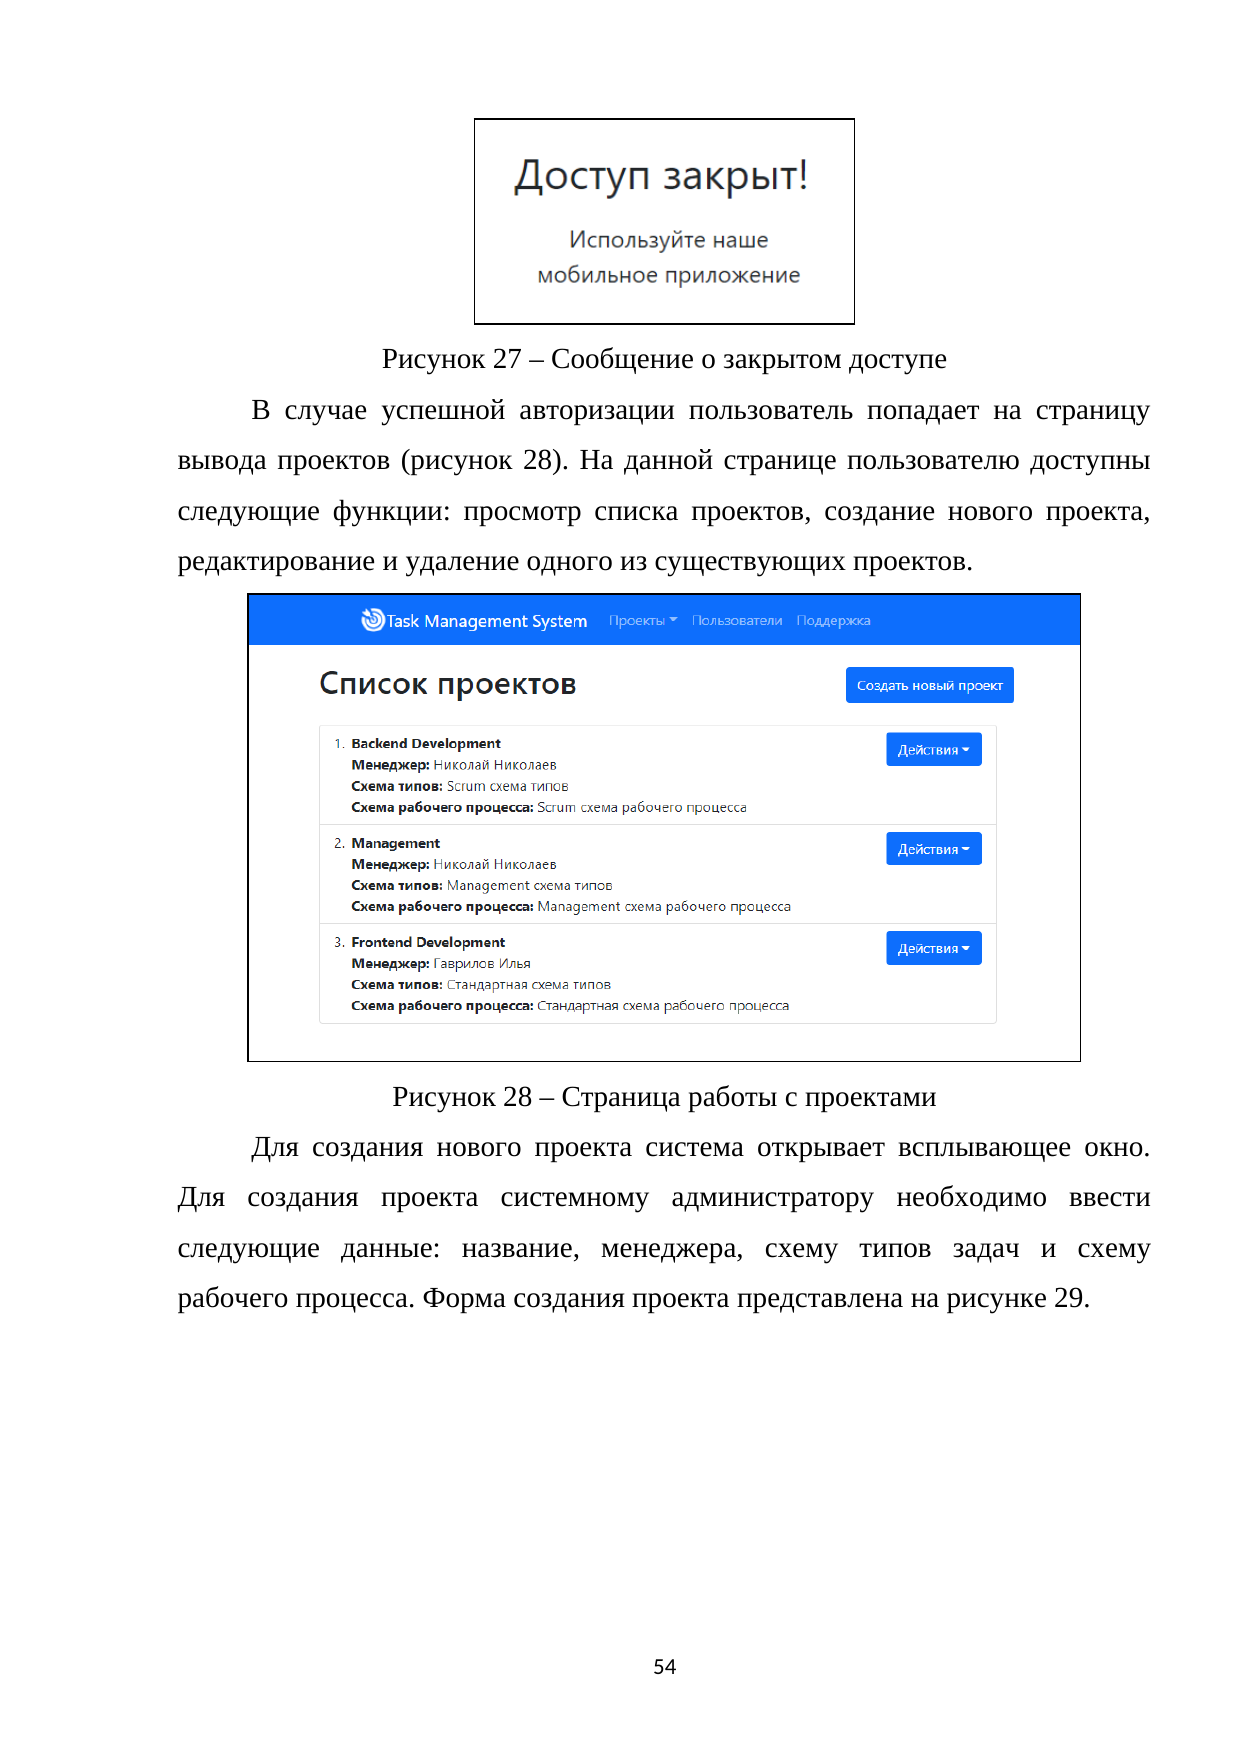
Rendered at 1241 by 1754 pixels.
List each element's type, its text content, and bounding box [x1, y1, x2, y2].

text Для создания нового проекта система открывает всплывающее окно. Для создания проекта системному администратору необходимо ввести следующие данные: название, менеджера, схему типов задач и схему рабочего процесса. Форма создания проекта представлена на рисунке 29. [177, 1129, 1152, 1314]
picture [475, 120, 854, 323]
text В случае успешной авторизации пользователь попадает на страницу вывода проектов (рисунок 28). На данной странице пользователю доступны следующие функции: просмотр списка проектов, создание нового проекта, редактирование и удаление одного из существующих проектов. [177, 392, 1152, 576]
picture [249, 595, 1080, 1061]
